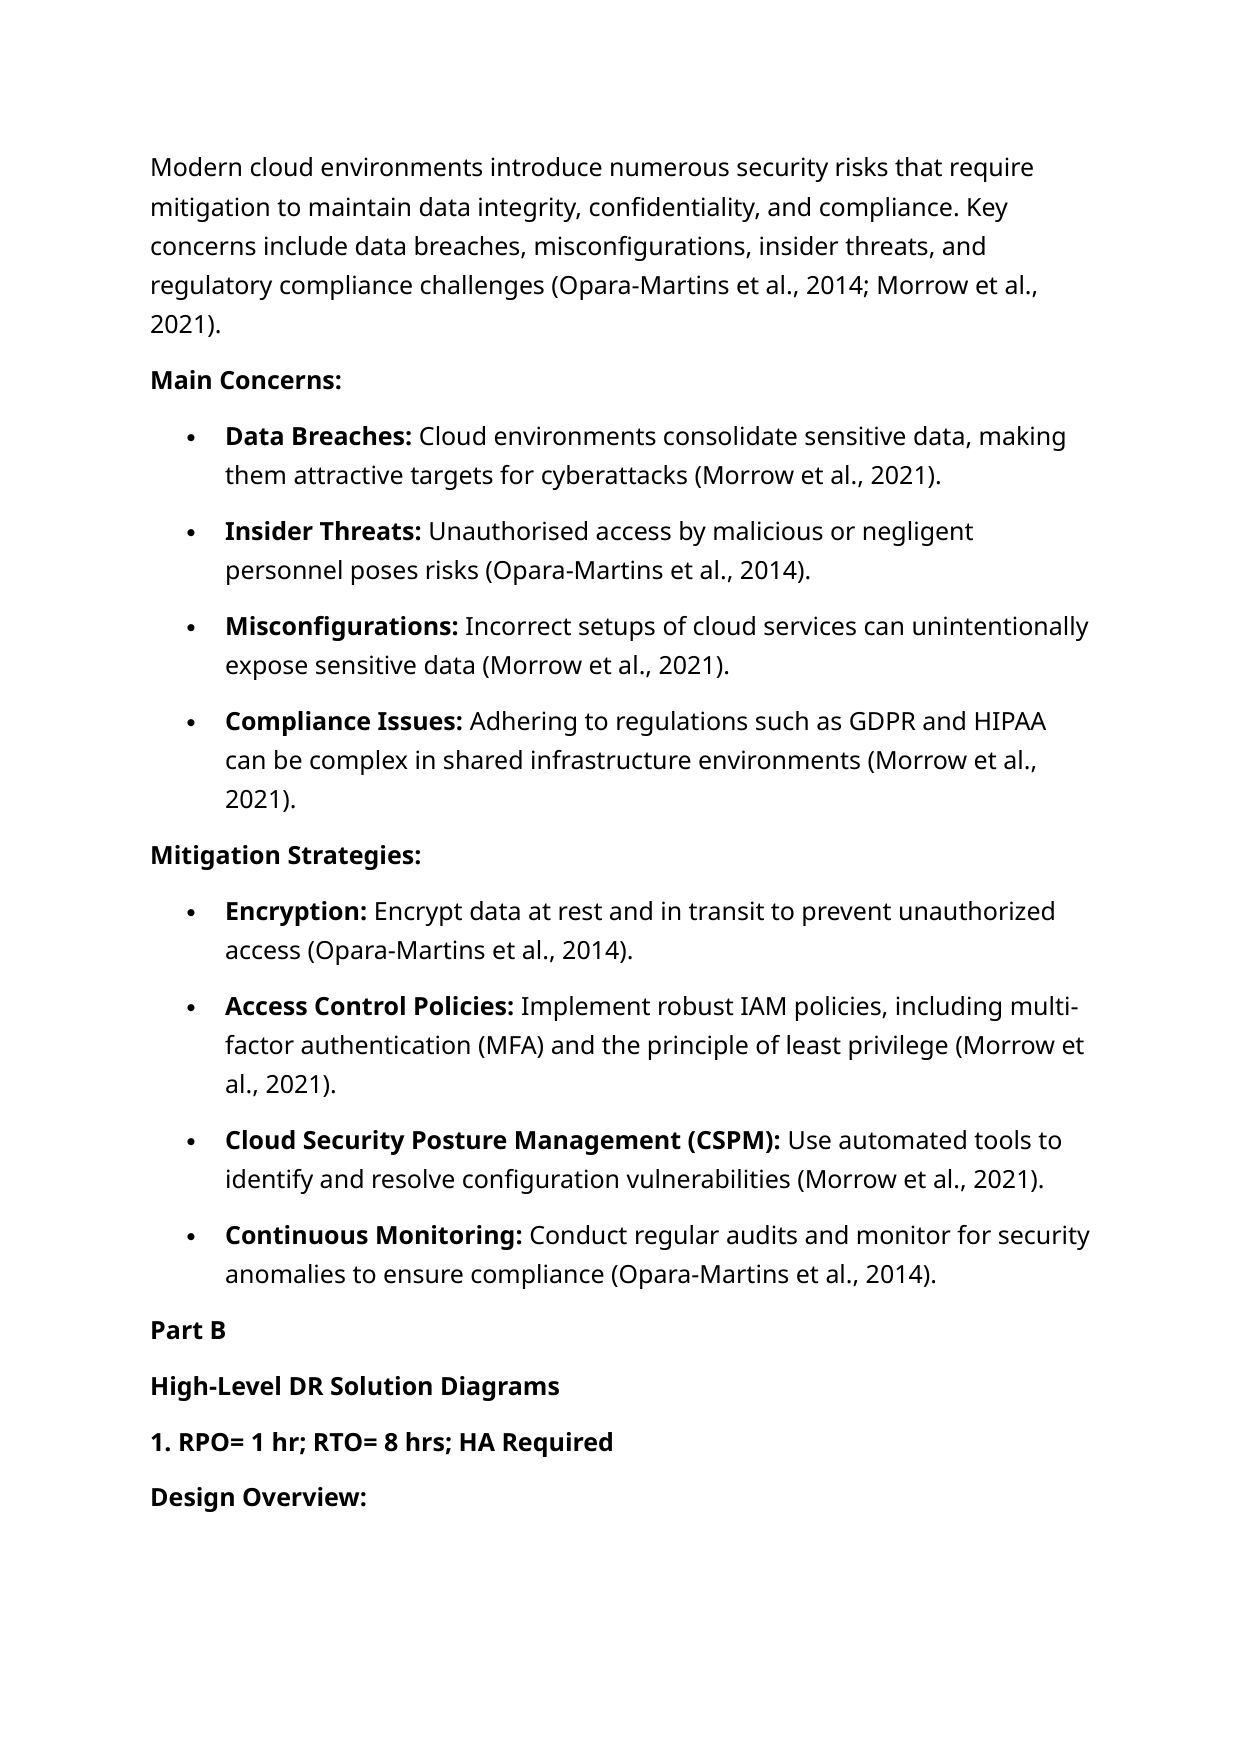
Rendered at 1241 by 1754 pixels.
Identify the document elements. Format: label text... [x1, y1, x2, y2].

text High-Level DR Solution Diagrams [150, 1368, 1090, 1402]
text Design Overview: [150, 1480, 1090, 1514]
text Modern cloud environments introduce numerous security risks that require mitigation to maintain data integrity, confidentiality, and compliance. Key concerns include data breaches, misconfigurations, insider threats, and regulatory compliance challenges (Opara-Martins et al., 2014; Morrow et al., 2021). [150, 150, 1090, 341]
list Misconfigurations: Incorrect setups of cloud services can unintentionally expose sensitive data (Morrow et al., 2021). [187, 608, 1090, 682]
list Insider Threats: Unauthorised access by malicious or negligent personnel poses risks (Opara-Martins et al., 2014). [187, 513, 1090, 587]
list Access Control Policies: Implement robust IAM policies, including multi-factor authentication (MFA) and the principle of least privilege (Morrow et al., 2021). [187, 988, 1090, 1101]
text Part B [150, 1312, 1090, 1347]
list Continuous Monitoring: Conduct regular audits and monitor for security anomalies to ensure compliance (Opara-Martins et al., 2014). [187, 1217, 1090, 1291]
list Data Breaches: Cloud environments consolidate sensitive data, making them attractive targets for cyberattacks (Morrow et al., 2021). [187, 418, 1090, 492]
text Mitigation Strategies: [150, 837, 1090, 872]
list Compliance Issues: Adhering to regulations such as GDPR and HIPAA can be complex in shared infrastructure environments (Morrow et al., 2021). [187, 703, 1090, 816]
list Encryption: Encrypt data at rest and in transit to prevent unauthorized access (Opara-Martins et al., 2014). [187, 893, 1090, 967]
list Cloud Security Posture Management (CSPM): Use automated tools to identify and resolve configuration vulnerabilities (Morrow et al., 2021). [187, 1122, 1090, 1196]
text 1. RPO= 1 hr; RTO= 8 hrs; HA Required [150, 1424, 1090, 1458]
text Main Concerns: [150, 362, 1090, 397]
